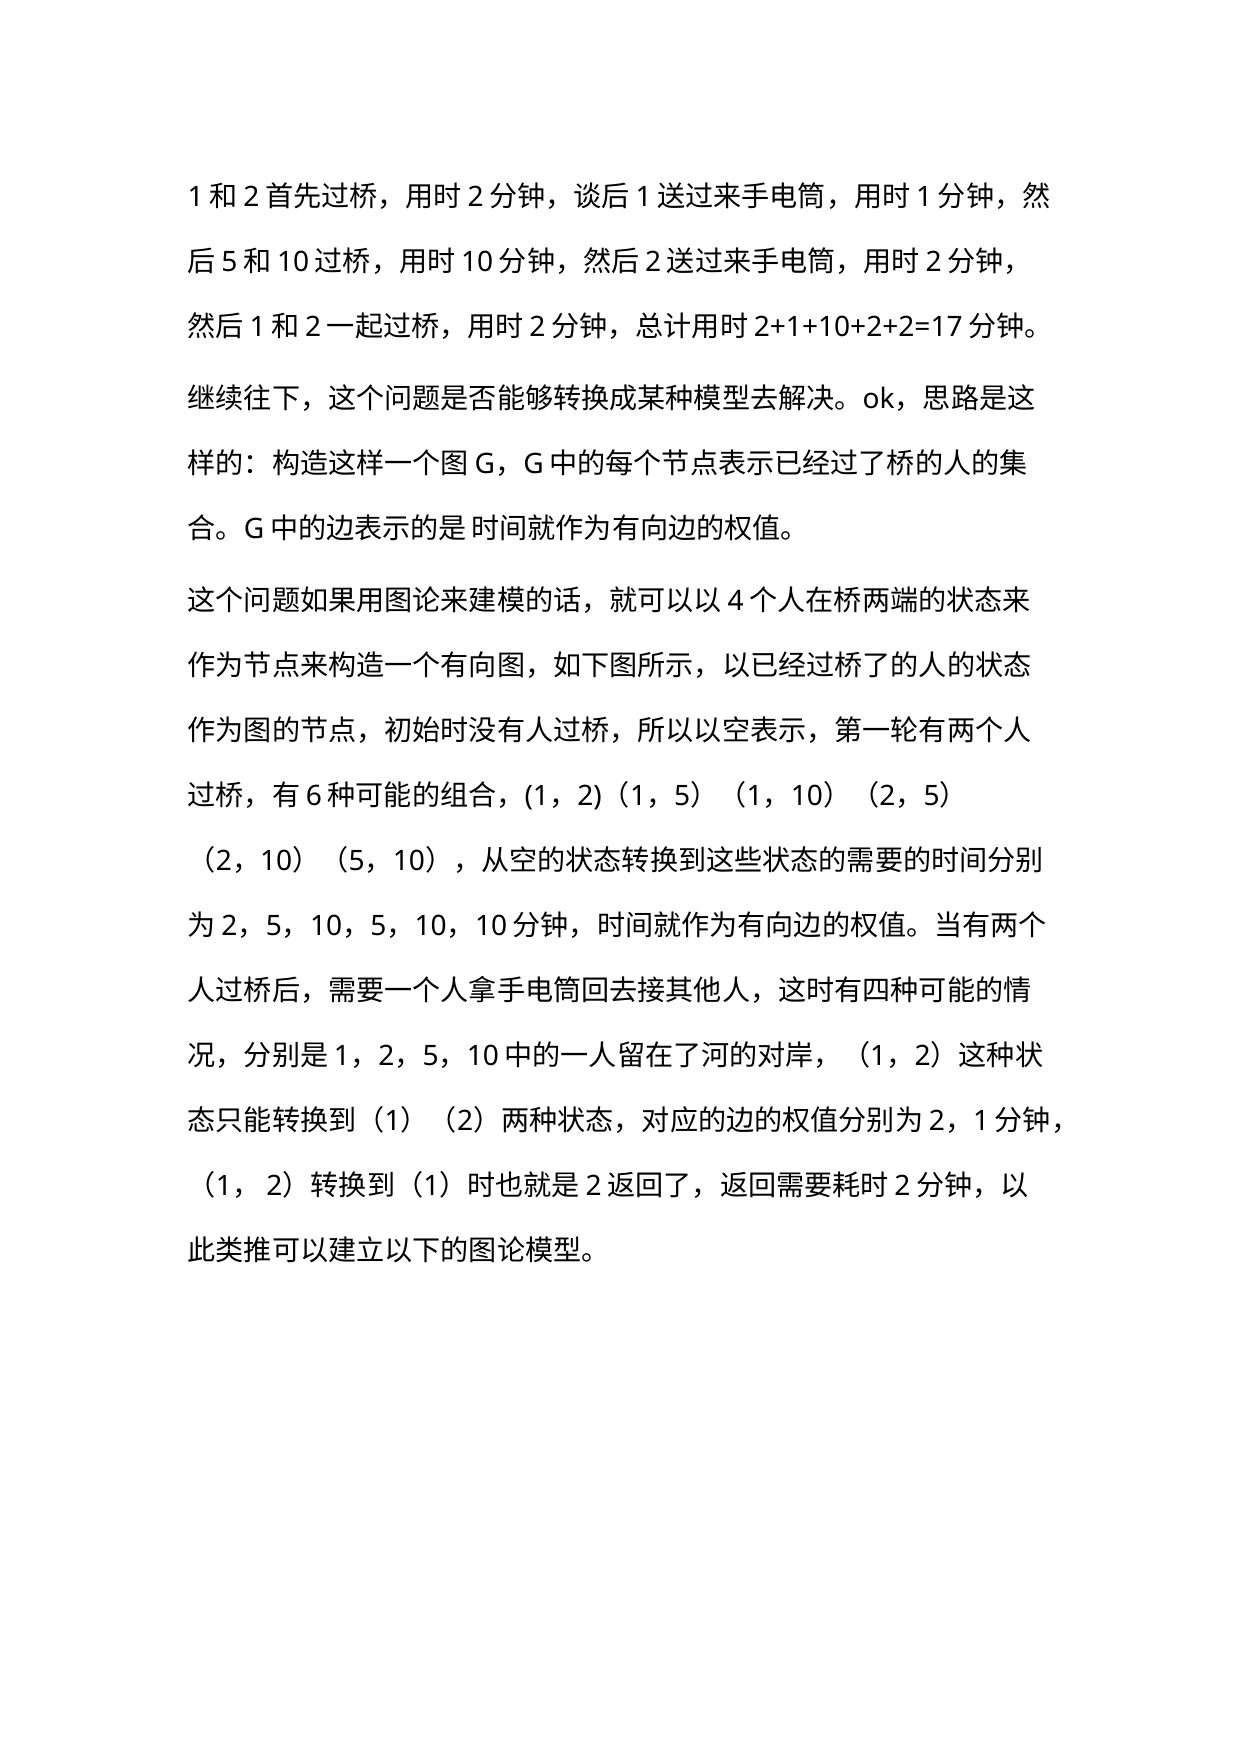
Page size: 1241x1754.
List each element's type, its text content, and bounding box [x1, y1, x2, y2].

text 这个问题如果用图论来建模的话，就可以以4个人在桥两端的状态来作为节点来构造一个有向图，如下图所示，以已经过桥了的人的状态作为图的节点，初始时没有人过桥，所以以空表示，第一轮有两个人过桥，有6种可能的组合，(1，2)（1，5）（1，10）（2，5）（2，10）（5，10），从空的状态转换到这些状态的需要的时间分别为2，5，10，5，10，10分钟，时间就作为有向边的权值。当有两个人过桥后，需要一个人拿手电筒回去接其他人，这时有四种可能的情况，分别是1，2，5，10中的一人留在了河的对岸，（1，2）这种状态只能转换到（1）（2）两种状态，对应的边的权值分别为2，1分钟，（1， 2）转换到（1）时也就是2返回了，返回需要耗时2分钟，以此类推可以建立以下的图论模型。 [187, 566, 1053, 1281]
text 继续往下，这个问题是否能够转换成某种模型去解决。ok，思路是这样的：构造这样一个图G，G中的每个节点表示已经过了桥的人的集合。G中的边表示的是 时间就作为有向边的权值。 [187, 364, 1053, 559]
text 1和2首先过桥，用时2分钟，谈后1送过来手电筒，用时1分钟，然后5和10过桥，用时10分钟，然后2送过来手电筒，用时2分钟，然后1和2一起过桥，用时2分钟，总计用时2+1+10+2+2=17分钟。 [187, 162, 1053, 357]
